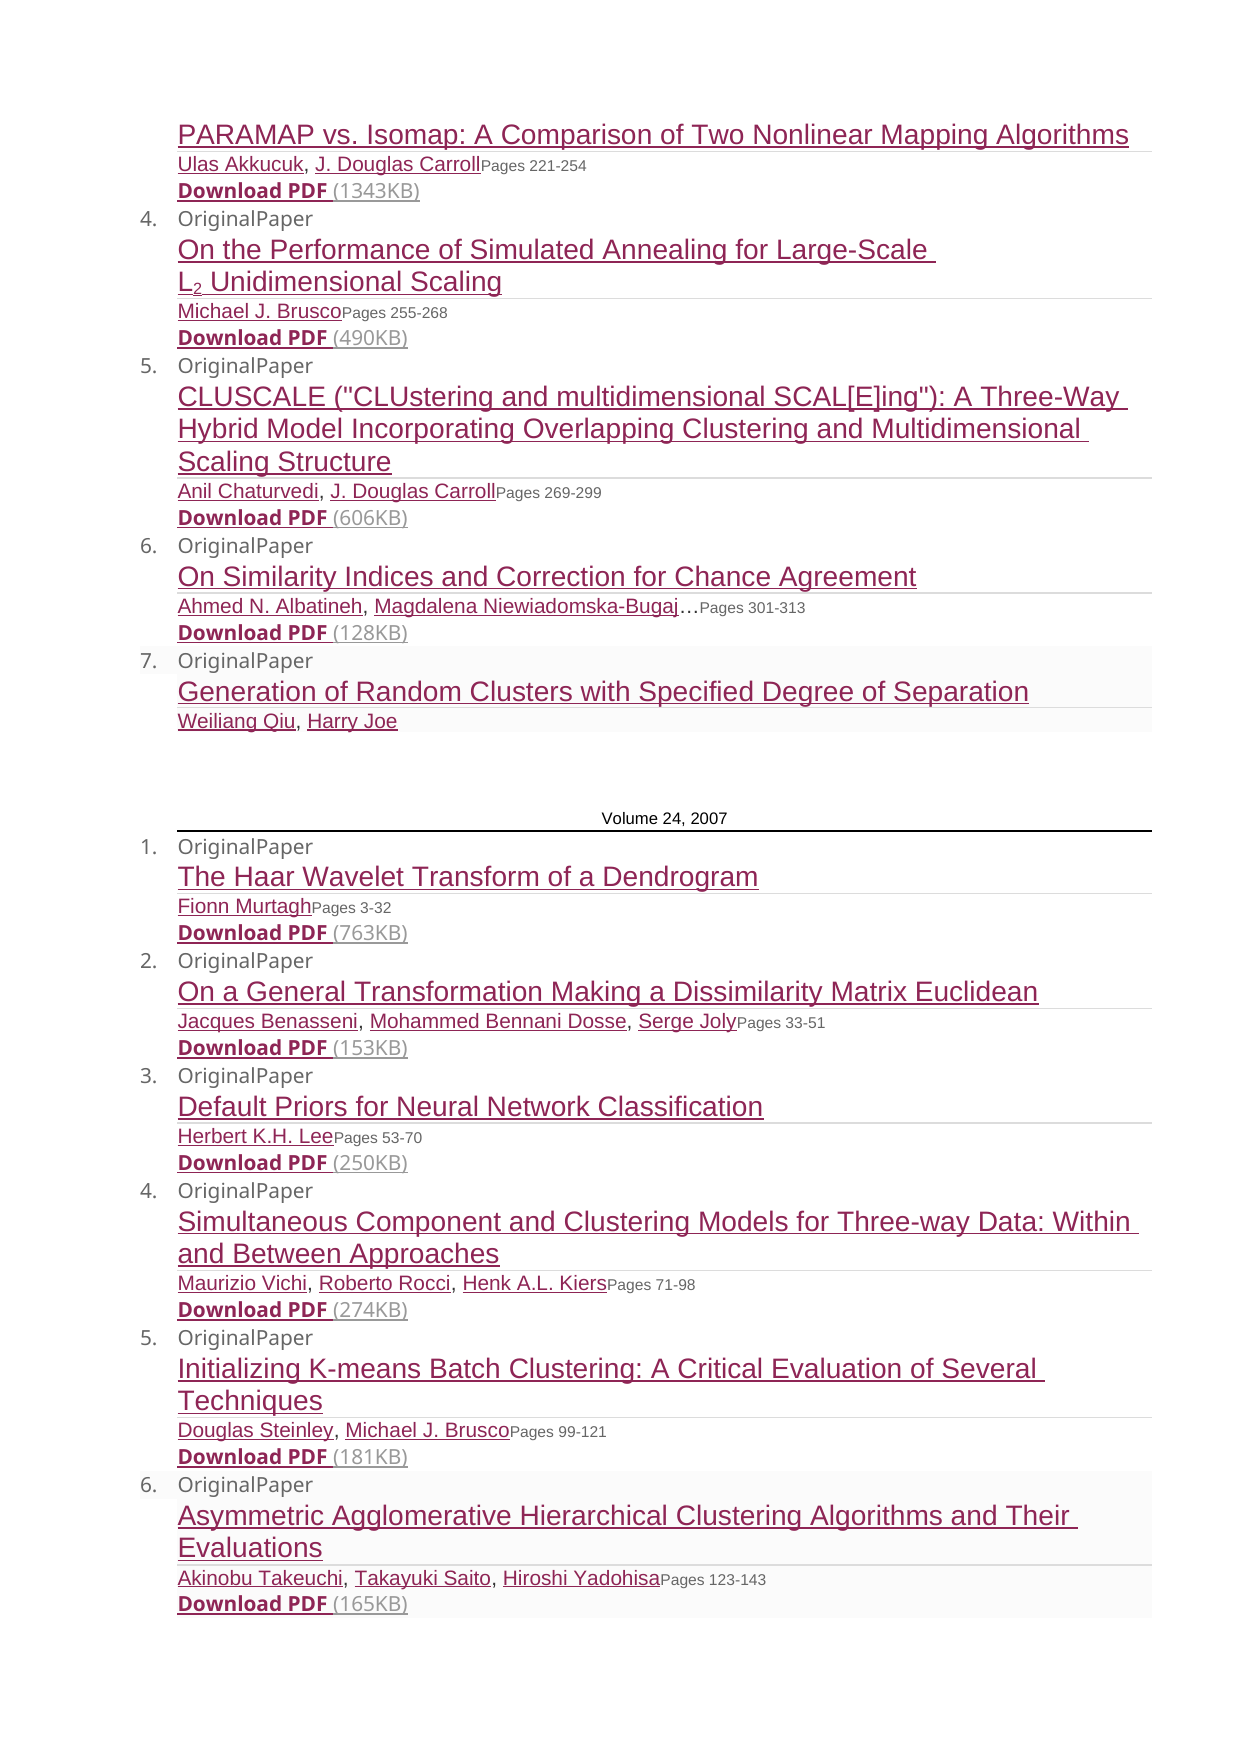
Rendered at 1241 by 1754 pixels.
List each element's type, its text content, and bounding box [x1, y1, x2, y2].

text Volume 24, 2007 [177, 809, 1152, 830]
text Generation of Random Clusters with Specified Degree of Separation [177, 674, 1152, 707]
text Weiliang Qiu, Harry Joe [177, 708, 1152, 732]
text Fionn MurtaghPages 3-32 [177, 894, 1152, 918]
text Jacques Benasseni, Mohammed Bennani Dosse, Serge JolyPages 33-51 [177, 1009, 1152, 1033]
text Douglas Steinley, Michael J. BruscoPages 99-121 [177, 1418, 1152, 1442]
list OriginalPaper [140, 646, 1152, 674]
text PARAMAP vs. Isomap: A Comparison of Two Nonlinear Mapping Algorithms [177, 118, 1152, 151]
list OriginalPaper [140, 1471, 1152, 1499]
text Herbert K.H. LeePages 53-70 [177, 1124, 1152, 1148]
text Ulas Akkucuk, J. Douglas CarrollPages 221-254 [177, 152, 1152, 176]
text Download PDF (763KB) [177, 918, 1152, 947]
text Ahmed N. Albatineh, Magdalena Niewiadomska-Bugaj…Pages 301-313 [177, 594, 1152, 618]
text Michael J. BruscoPages 255-268 [177, 299, 1152, 323]
text CLUSCALE ("CLUstering and multidimensional SCAL[E]ing"): A Three-Way Hybrid Model Incorporating Overlapping Clustering and Multidimensional Scaling Structure [177, 380, 1152, 477]
list OriginalPaper [140, 1176, 1152, 1205]
list OriginalPaper [140, 204, 1152, 233]
text Download PDF (128KB) [177, 618, 1152, 646]
text Asymmetric Agglomerative Hierarchical Clustering Algorithms and Their Evaluations [177, 1499, 1152, 1564]
text Simultaneous Component and Clustering Models for Three-way Data: Within and Between Approaches [177, 1205, 1152, 1269]
text On the Performance of Simulated Annealing for Large-Scale L2 Unidimensional Scaling [177, 233, 1152, 298]
text On a General Transformation Making a Dissimilarity Matrix Euclidean [177, 975, 1152, 1007]
list OriginalPaper [140, 832, 1152, 860]
text Download PDF (165KB) [177, 1589, 1152, 1618]
text Download PDF (606KB) [177, 503, 1152, 531]
list OriginalPaper [140, 1061, 1152, 1090]
list OriginalPaper [140, 947, 1152, 975]
text Download PDF (1343KB) [177, 176, 1152, 204]
text The Haar Wavelet Transform of a Dendrogram [177, 860, 1152, 893]
text Initializing K-means Batch Clustering: A Critical Evaluation of Several Techniques [177, 1352, 1152, 1417]
list OriginalPaper [140, 352, 1152, 380]
list OriginalPaper [140, 531, 1152, 560]
text Anil Chaturvedi, J. Douglas CarrollPages 269-299 [177, 479, 1152, 503]
text Akinobu Takeuchi, Takayuki Saito, Hiroshi YadohisaPages 123-143 [177, 1566, 1152, 1589]
text Maurizio Vichi, Roberto Rocci, Henk A.L. KiersPages 71-98 [177, 1271, 1152, 1295]
text Download PDF (274KB) [177, 1295, 1152, 1323]
text Download PDF (181KB) [177, 1442, 1152, 1471]
text Download PDF (490KB) [177, 323, 1152, 352]
text On Similarity Indices and Correction for Chance Agreement [177, 560, 1152, 592]
text Download PDF (153KB) [177, 1033, 1152, 1061]
text Default Priors for Neural Network Classification [177, 1090, 1152, 1122]
text Download PDF (250KB) [177, 1148, 1152, 1176]
list OriginalPaper [140, 1323, 1152, 1352]
